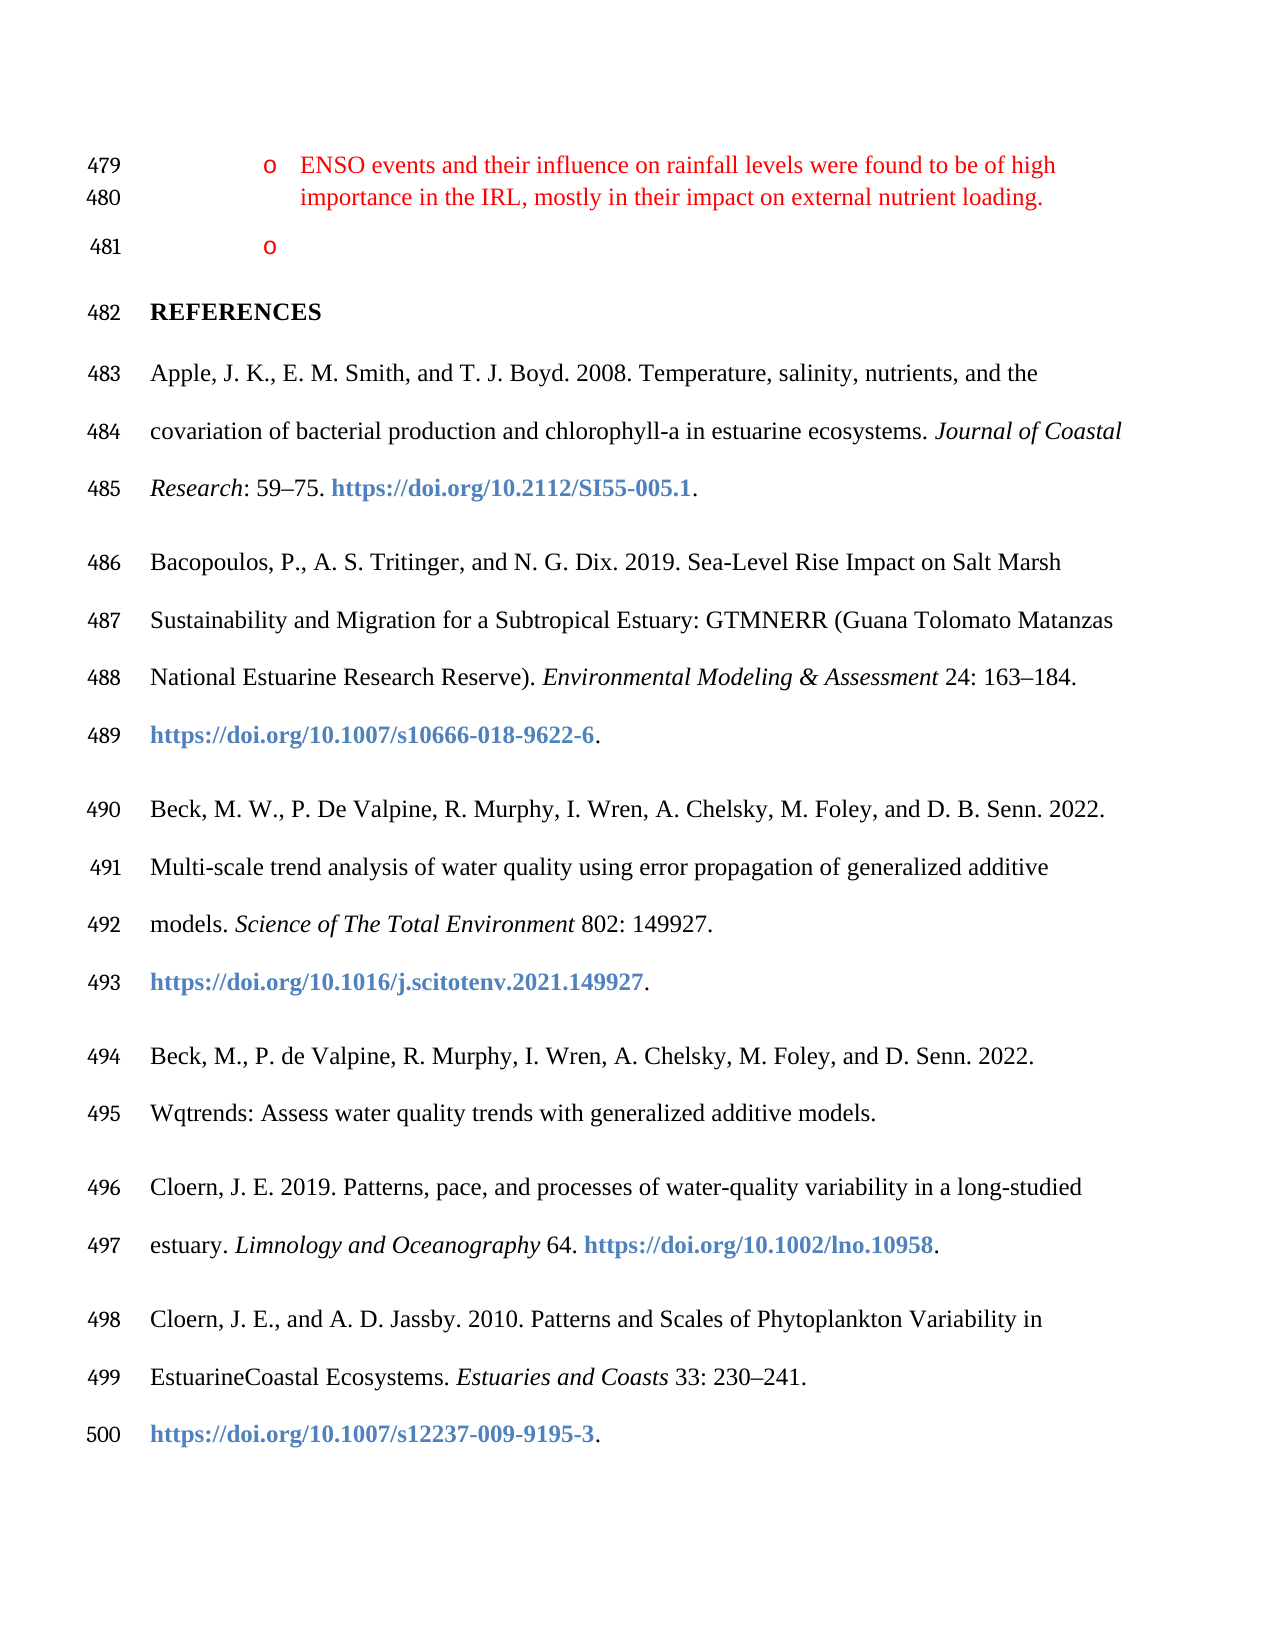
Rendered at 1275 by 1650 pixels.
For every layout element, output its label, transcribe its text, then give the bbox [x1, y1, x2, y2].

text Beck, M. W., P. De Valpine, R. Murphy, I. Wren, A. Chelsky, M. Foley, and D. B. Senn. 2022. Multi-scale trend analysis of water quality using error propagation of generalized additive models. Science of The Total Environment 802: 149927. https://doi.org/10.1016/j.scitotenv.2021.149927. [150, 794, 1125, 995]
text Apple, J. K., E. M. Smith, and T. J. Boyd. 2008. Temperature, salinity, nutrients, and the covariation of bacterial production and chlorophyll-a in estuarine ecosystems. Journal of Coastal Research: 59–75. https://doi.org/10.2112/SI55-005.1. [150, 358, 1125, 502]
subtitle References [150, 297, 1125, 325]
text Beck, M., P. de Valpine, R. Murphy, I. Wren, A. Chelsky, M. Foley, and D. Senn. 2022. Wqtrends: Assess water quality trends with generalized additive models. [150, 1041, 1125, 1127]
text Bacopoulos, P., A. S. Tritinger, and N. G. Dix. 2019. Sea-Level Rise Impact on Salt Marsh Sustainability and Migration for a Subtropical Estuary: GTMNERR (Guana Tolomato Matanzas National Estuarine Research Reserve). Environmental Modeling & Assessment 24: 163–184. https://doi.org/10.1007/s10666-018-9622-6. [150, 547, 1125, 749]
text Cloern, J. E., and A. D. Jassby. 2010. Patterns and Scales of Phytoplankton Variability in EstuarineCoastal Ecosystems. Estuaries and Coasts 33: 230–241. https://doi.org/10.1007/s12237-009-9195-3. [150, 1304, 1125, 1448]
list ENSO events and their influence on rainfall levels were found to be of high importance in the IRL, mostly in their impact on external nutrient loading. [262, 150, 1125, 211]
text Cloern, J. E. 2019. Patterns, pace, and processes of water-quality variability in a long-studied estuary. Limnology and Oceanography 64. https://doi.org/10.1002/lno.10958. [150, 1172, 1125, 1259]
